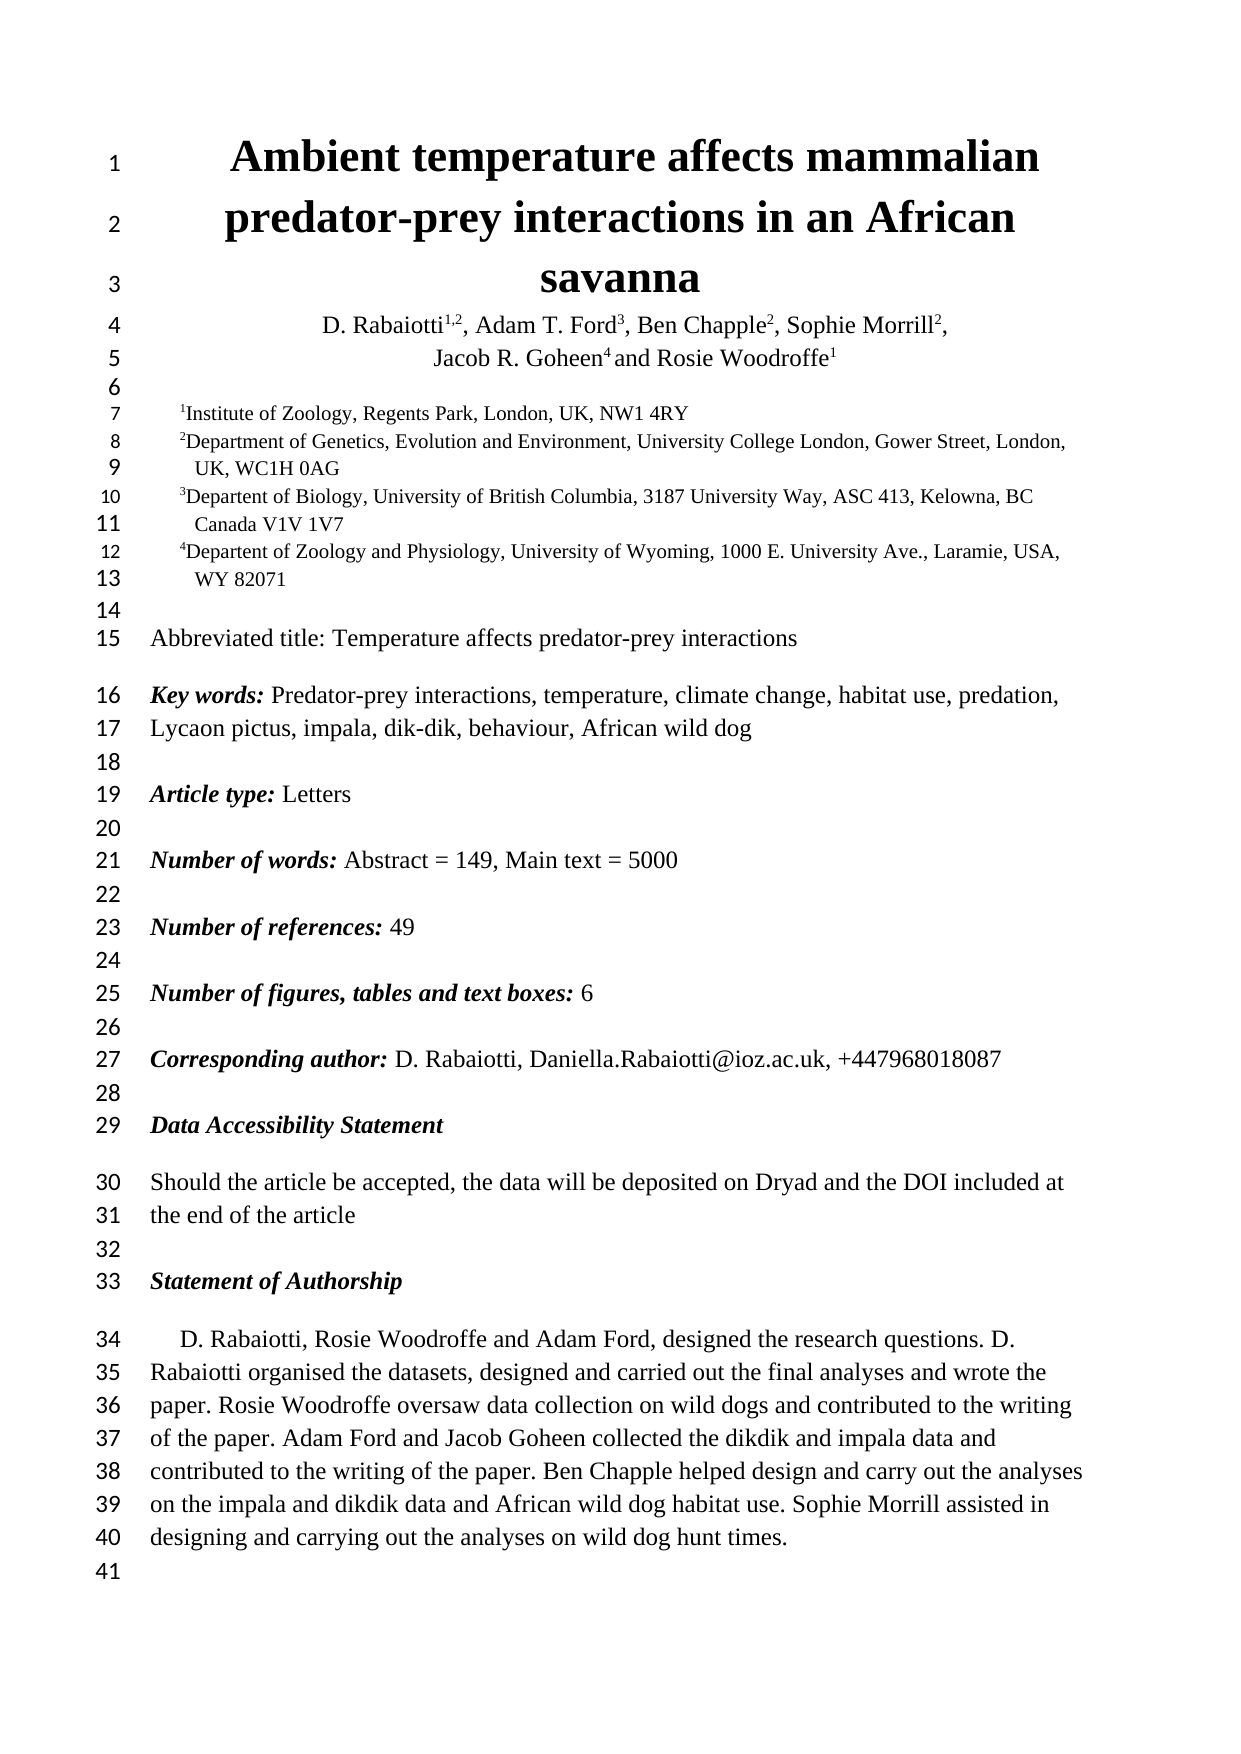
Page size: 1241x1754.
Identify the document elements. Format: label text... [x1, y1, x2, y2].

text Corresponding author: D. Rabaiotti, Daniella.Rabaiotti@ioz.ac.uk, +447968018087 [150, 1044, 1090, 1072]
subtitle Key words: Predator-prey interactions, temperature, climate change, habitat use, predation, Lycaon pictus, impala, dik-dik, behaviour, African wild dog [150, 681, 1090, 742]
text Jacob R. Goheen4 and Rosie Woodroffe1 [150, 343, 1090, 372]
text Number of references: 49 [150, 912, 1090, 940]
text 4Departent of Zoology and Physiology, University of Wyoming, 1000 E. University Ave., Laramie, USA, WY 82071 [179, 539, 1090, 591]
subtitle Article type: Letters [150, 779, 1090, 808]
text D. Rabaiotti, Rosie Woodroffe and Adam Ford, designed the research questions. D. Rabaiotti organised the datasets, designed and carried out the final analyses and wrote the paper. Rosie Woodroffe oversaw data collection on wild dogs and contributed to the writing of the paper. Adam Ford and Jacob Goheen collected the dikdik and impala data and contributed to the writing of the paper. Ben Chapple helped design and carry out the analyses on the impala and dikdik data and African wild dog habitat use. Sophie Morrill assisted in designing and carrying out the analyses on wild dog hunt times. [150, 1324, 1090, 1551]
text Should the article be accepted, the data will be deposited on Dryad and the DOI included at the end of the article [150, 1167, 1090, 1229]
subtitle Statement of Authorship [150, 1266, 1090, 1295]
text Ambient temperature affects mammalian predator-prey interactions in an African savanna [150, 129, 1090, 303]
text 2Department of Genetics, Evolution and Environment, University College London, Gower Street, London, UK, WC1H 0AG [179, 429, 1090, 480]
text Abbreviated title: Temperature affects predator-prey interactions [150, 623, 1090, 652]
subtitle Data Accessibility Statement [150, 1110, 1090, 1138]
text 1Institute of Zoology, Regents Park, London, UK, NW1 4RY [150, 401, 1090, 425]
text 3Departent of Biology, University of British Columbia, 3187 University Way, ASC 413, Kelowna, BC Canada V1V 1V7 [179, 484, 1090, 536]
text D. Rabaiotti1,2, Adam T. Ford3, Ben Chapple2, Sophie Morrill2, [150, 311, 1090, 339]
text Number of figures, tables and text boxes: 6 [150, 978, 1090, 1006]
text Number of words: Abstract = 149, Main text = 5000 [150, 846, 1090, 874]
